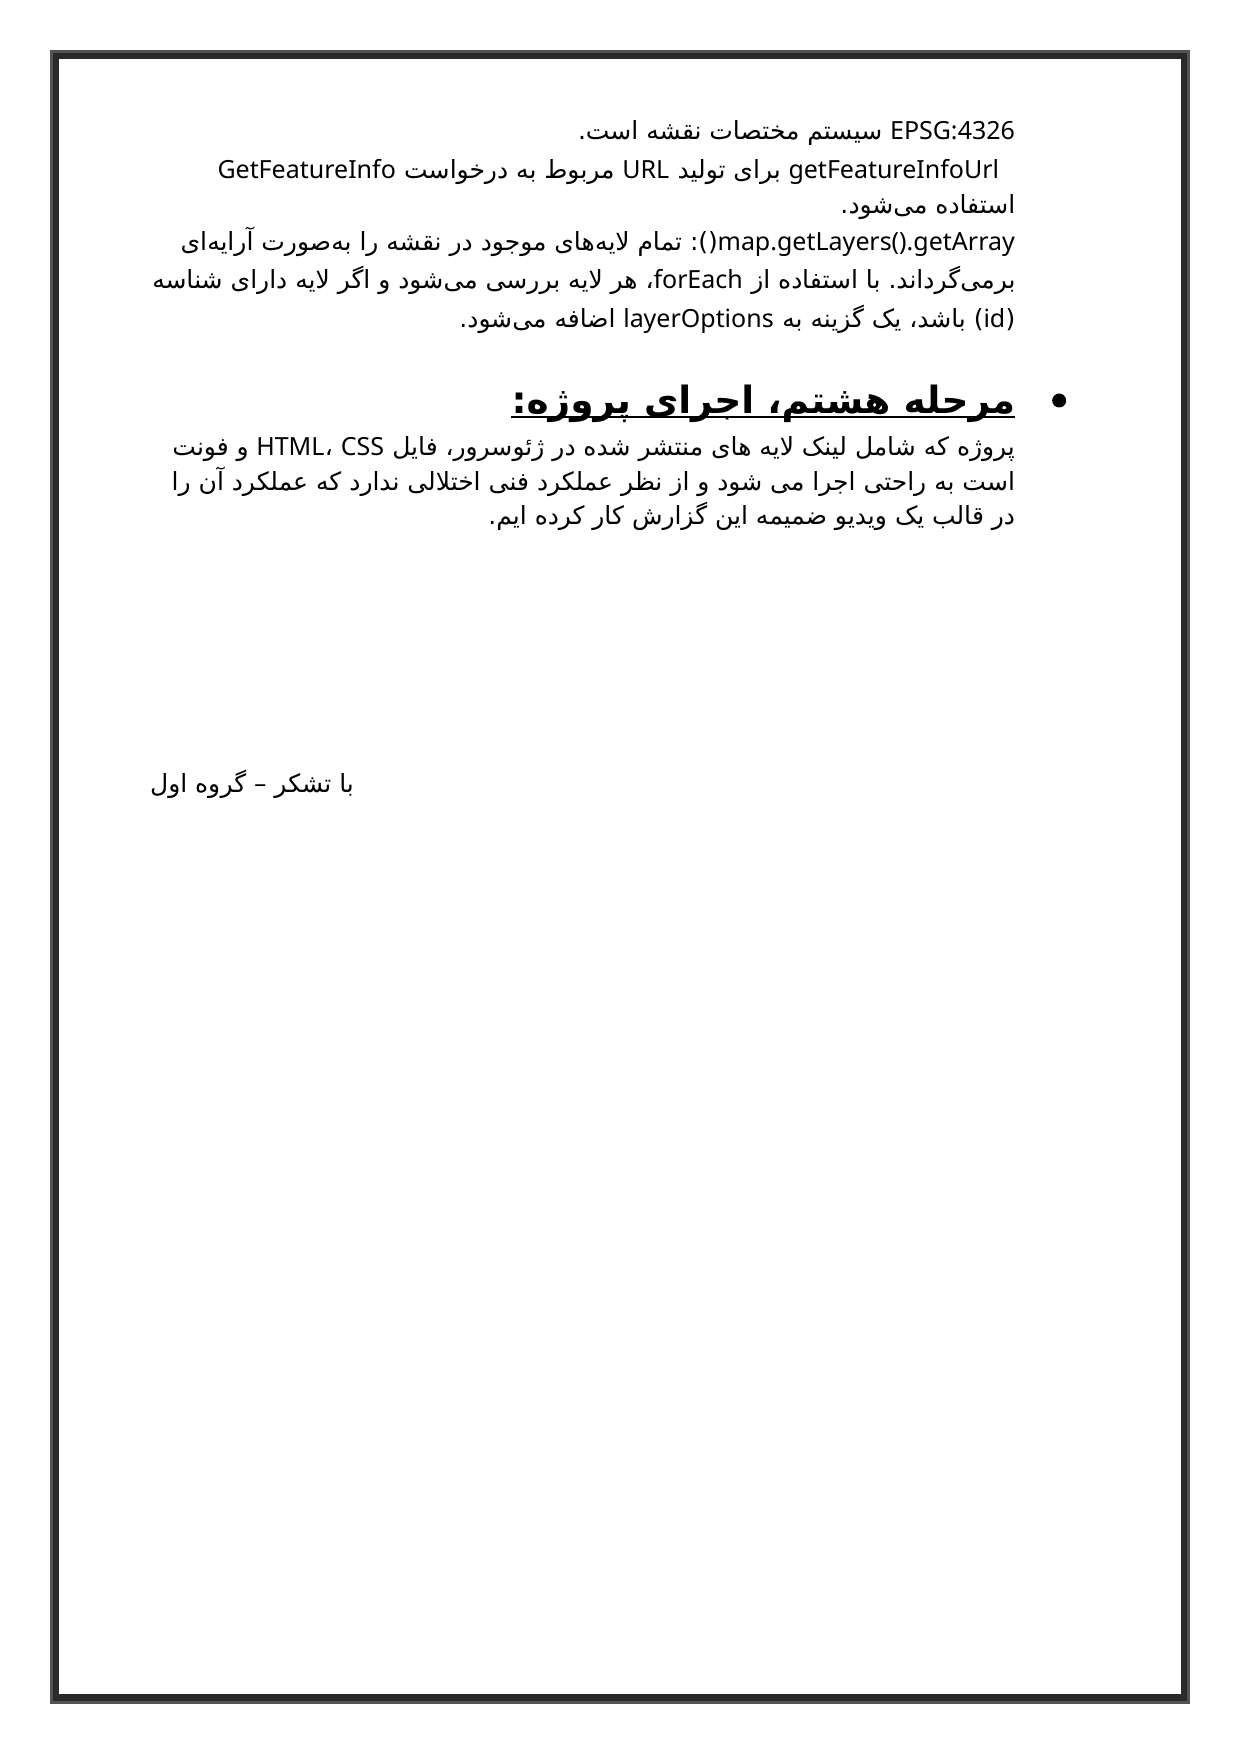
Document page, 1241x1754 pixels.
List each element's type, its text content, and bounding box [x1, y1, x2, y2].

list map.getLayers().getArray(): تمام لایه‌های موجود در نقشه را به‌صورت آرایه‌ای برمی‌گرداند. با استفاده از forEach، هر لایه بررسی می‌شود و اگر لایه دارای شناسه (id) باشد، یک گزینه به layerOptions اضافه می‌شود. [150, 224, 1015, 334]
list با تشکر – گروه اول [150, 769, 1015, 799]
list EPSG:4326 سیستم مختصات نقشه است. [150, 112, 1015, 147]
list مرحله هشتم، اجرای پروژه: [150, 379, 1053, 422]
list پروژه که شامل لینک لایه های منتشر شده در ژئوسرور، فایل HTML، CSS و فونت است به راحتی اجرا می شود و از نظر عملکرد فنی اختلالی ندارد که عملکرد آن را در قالب یک ویدیو ضمیمه این گزارش کار کرده ایم. [150, 429, 1015, 530]
list getFeatureInfoUrl برای تولید URL مربوط به درخواست GetFeatureInfo استفاده می‌شود. [150, 152, 1015, 219]
